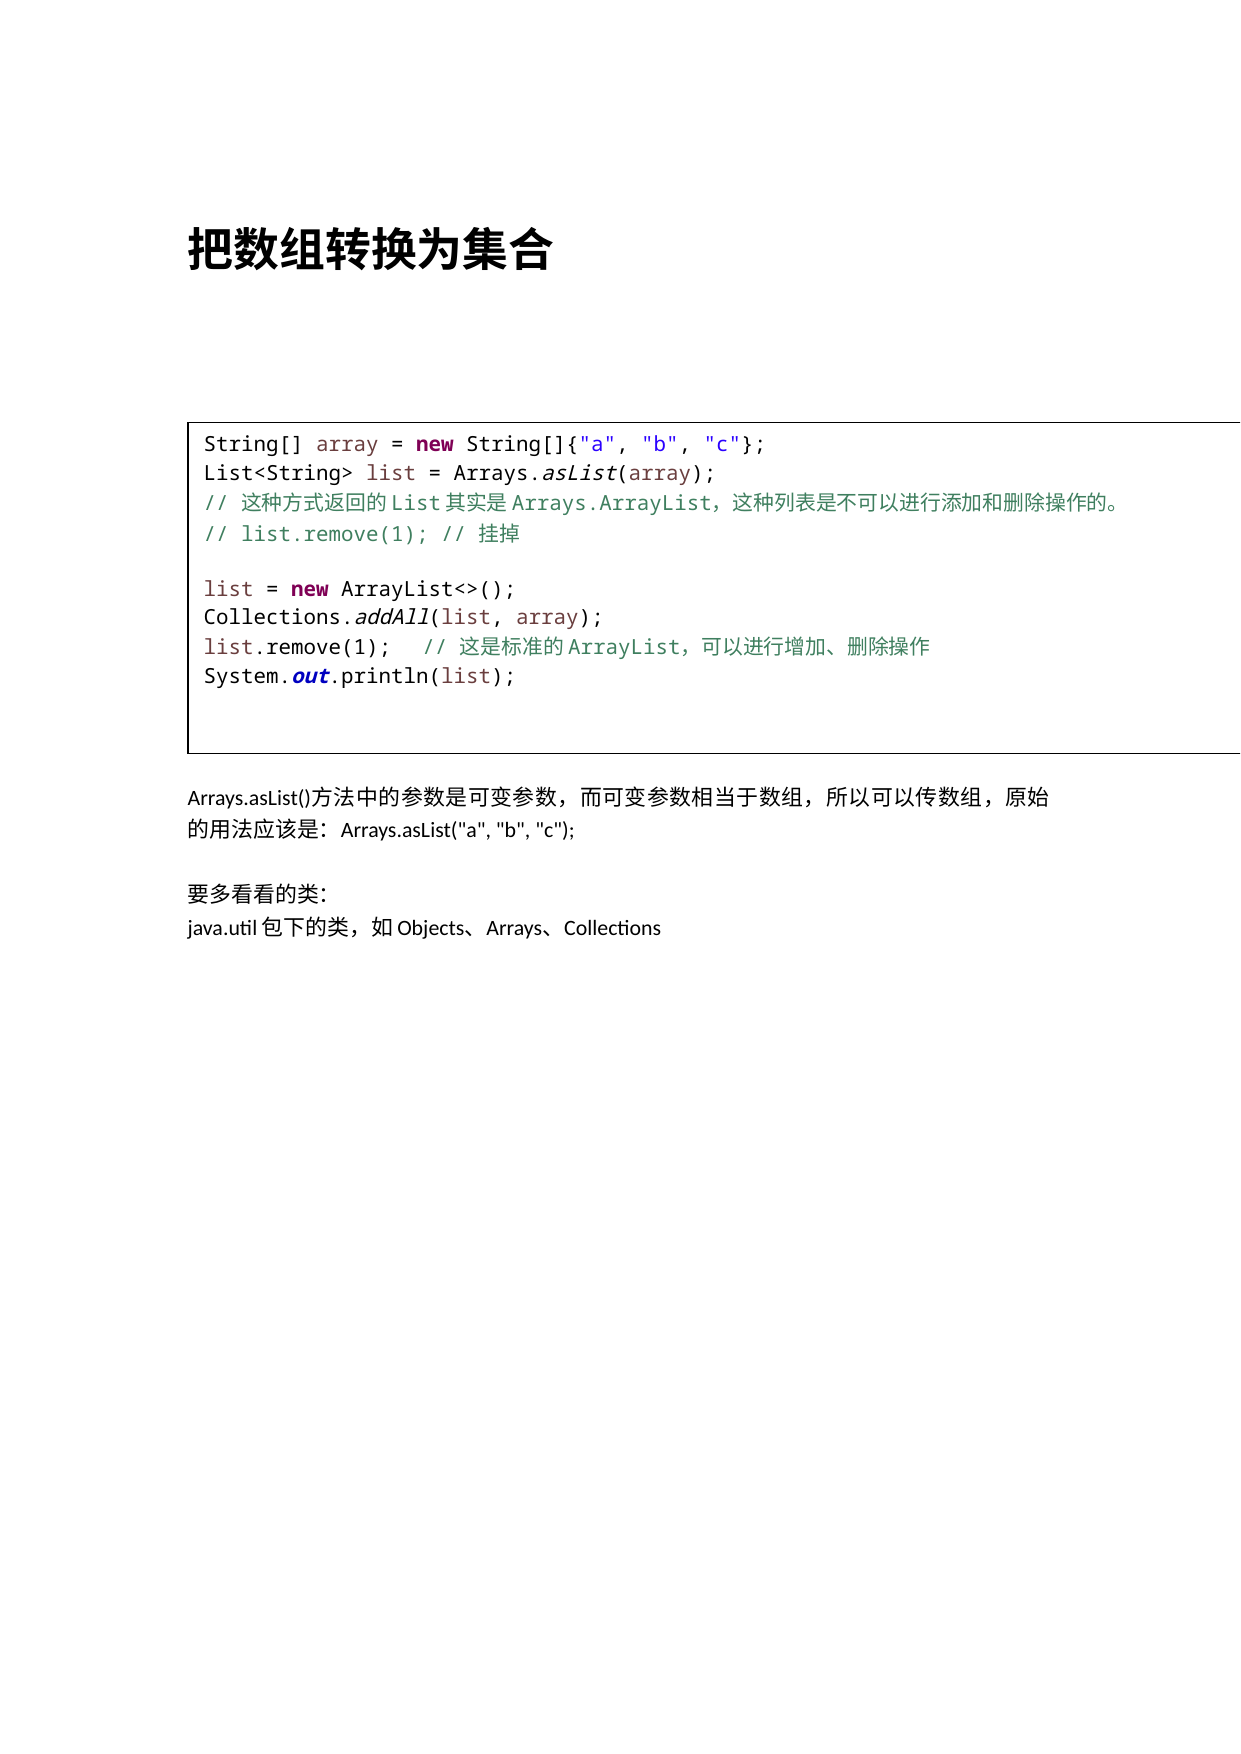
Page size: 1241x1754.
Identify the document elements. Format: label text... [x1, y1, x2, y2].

text 要多看看的类： [187, 877, 1053, 909]
text Arrays.asList()方法中的参数是可变参数，而可变参数相当于数组，所以可以传数组，原始的用法应该是：Arrays.asList("a", "b", "c"); [187, 779, 1053, 844]
text java.util包下的类，如Objects、Arrays、Collections [187, 909, 1053, 942]
subtitle 把数组转换为集合 [187, 197, 1053, 295]
